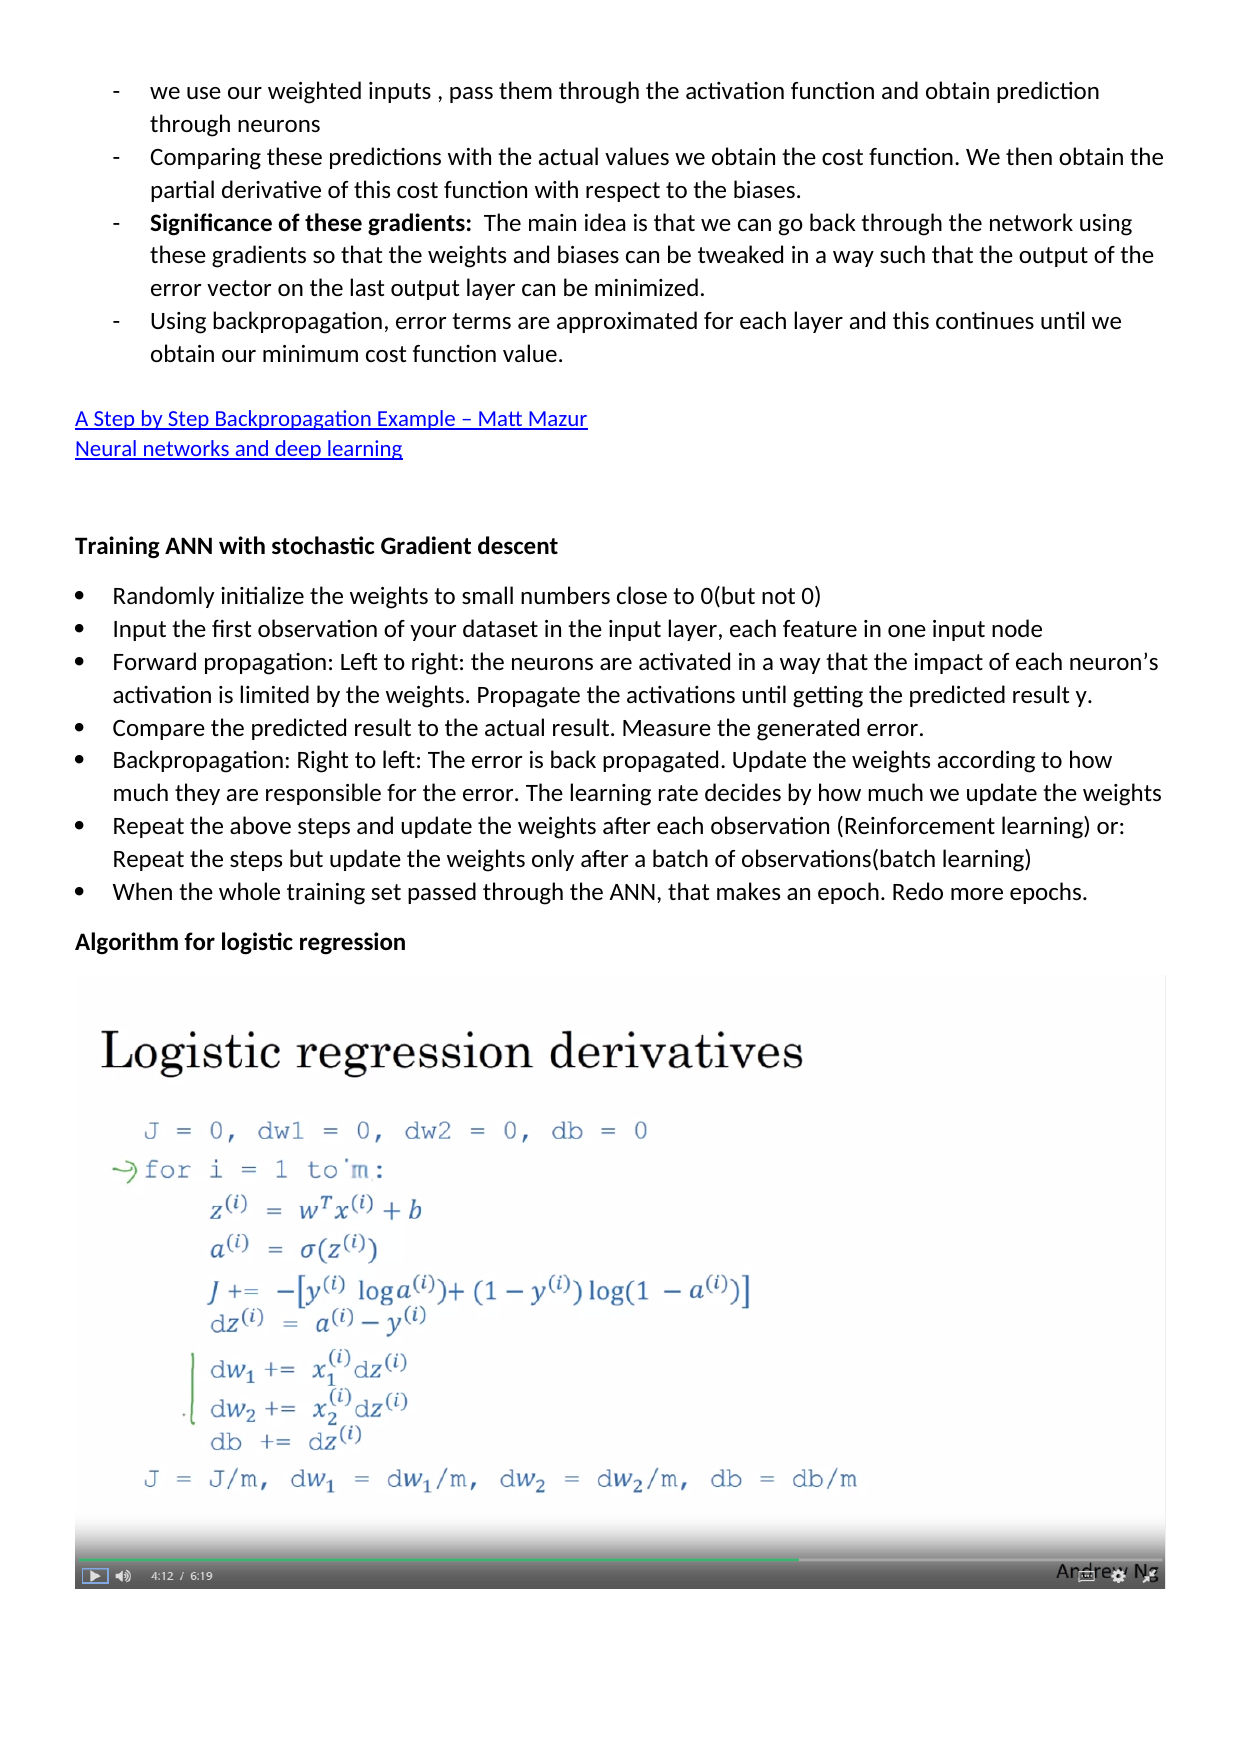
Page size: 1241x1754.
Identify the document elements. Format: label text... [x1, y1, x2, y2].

text A Step by Step Backpropagation Example – Matt Mazur [75, 404, 1165, 432]
text Neural networks and deep learning [75, 434, 1165, 462]
picture [75, 975, 1166, 1589]
list we use our weighted inputs , pass them through the activation function and obtain prediction through neurons [112, 75, 1165, 138]
text Training ANN with stochastic Gradient descent [75, 530, 1165, 561]
text Algorithm for logistic regression [75, 926, 1165, 956]
list Randomly initialize the weights to small numbers close to 0(but not 0) [75, 580, 1165, 611]
list Forward propagation: Left to right: the neurons are activated in a way that the impact of each neuron’s activation is limited by the weights. Propagate the activations until getting the predicted result y. [75, 646, 1165, 709]
list Comparing these predictions with the actual values we obtain the cost function. We then obtain the partial derivative of this cost function with respect to the biases. [112, 141, 1165, 204]
list Input the first observation of your dataset in the input layer, each feature in one input node [75, 613, 1165, 643]
list Using backpropagation, error terms are approximated for each layer and this continues until we obtain our minimum cost function value. [112, 305, 1165, 369]
list Compare the predicted result to the actual result. Measure the generated error. [75, 712, 1165, 742]
list Backpropagation: Right to left: The error is back propagated. Update the weights according to how much they are responsible for the error. The learning rate decides by how much we update the weights [75, 744, 1165, 808]
list Repeat the above steps and update the weights after each observation (Reinforcement learning) or: Repeat the steps but update the weights only after a batch of observations(batch learning) [75, 810, 1165, 874]
list Significance of these gradients: The main idea is that we can go back through the network using these gradients so that the weights and biases can be tweaked in a way such that the output of the error vector on the last output layer can be minimized. [112, 207, 1165, 303]
list When the whole training set passed through the ANN, that makes an epoch. Redo more epochs. [75, 876, 1165, 907]
